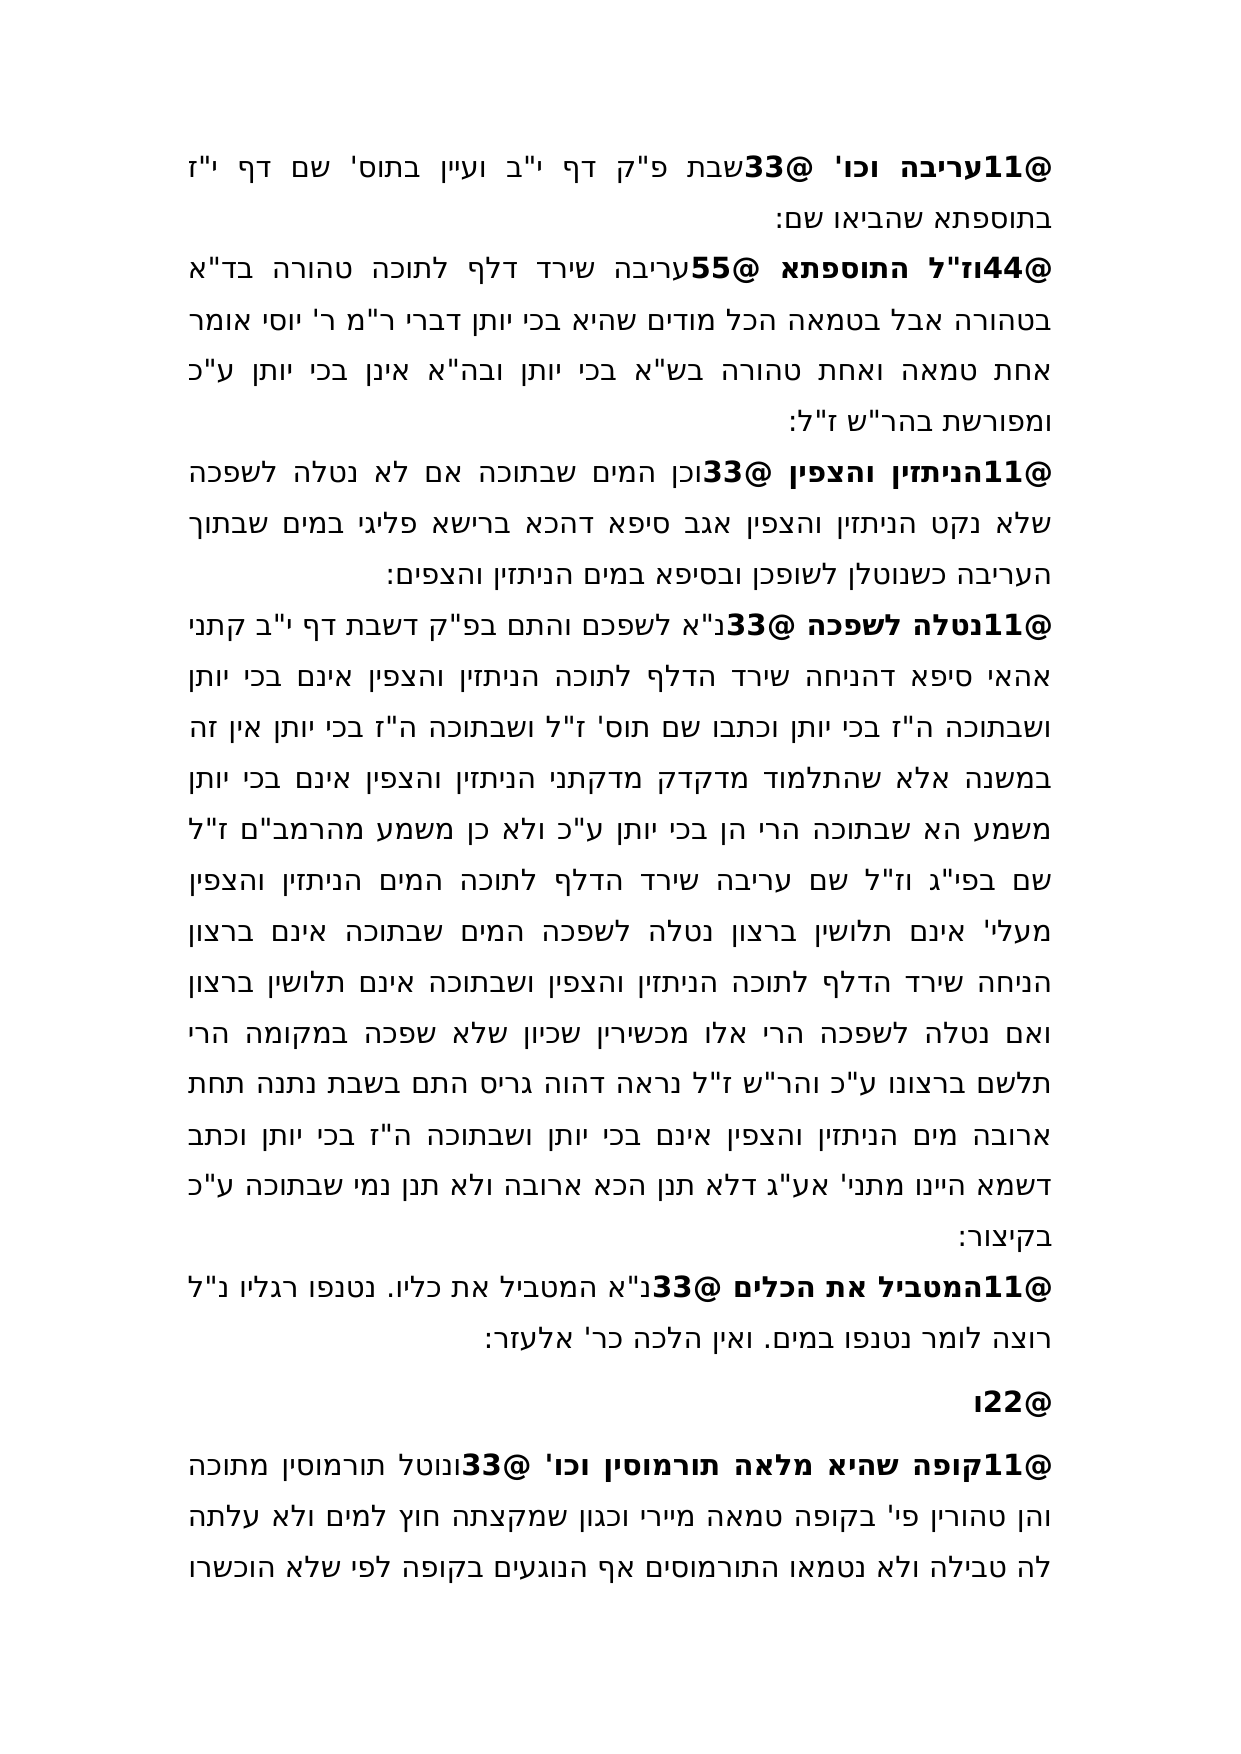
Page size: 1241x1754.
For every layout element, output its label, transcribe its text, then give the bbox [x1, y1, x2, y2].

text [187, 1448, 1053, 1584]
text @11הניתזין והצפין @33וכן המים שבתוכה אם לא נטלה לשפכה שלא נקט הניתזין והצפין אגב סיפא דהכא ברישא פליגי במים שבתוך העריבה כשנוטלן לשופכן ובסיפא במים הניתזין והצפים: [187, 456, 1053, 591]
text @44וז"ל התוספתא @55עריבה שירד דלף לתוכה טהורה בד"א בטהורה אבל בטמאה הכל מודים שהיא בכי יותן דברי ר"מ ר' יוסי אומר אחת טמאה ואחת טהורה בש"א בכי יותן ובה"א אינן בכי יותן ע"כ ומפורשת בהר"ש ז"ל: [187, 252, 1053, 439]
text @11נטלה לשפכה @33נ"א לשפכם והתם בפ"ק דשבת דף י"ב קתני אהאי סיפא דהניחה שירד הדלף לתוכה הניתזין והצפין אינם בכי יותן ושבתוכה ה"ז בכי יותן וכתבו שם תוס' ז"ל ושבתוכה ה"ז בכי יותן אין זה במשנה אלא שהתלמוד מדקדק מדקתני הניתזין והצפין אינם בכי יותן משמע הא שבתוכה הרי הן בכי יותן ע"כ ולא כן משמע מהרמב"ם ז"ל שם בפי"ג וז"ל שם עריבה שירד הדלף לתוכה המים הניתזין והצפין מעלי' אינם תלושין ברצון נטלה לשפכה המים שבתוכה אינם ברצון הניחה שירד הדלף לתוכה הניתזין והצפין ושבתוכה אינם תלושין ברצון ואם נטלה לשפכה הרי אלו מכשירין שכיון שלא שפכה במקומה הרי תלשם ברצונו ע"כ והר"ש ז"ל נראה דהוה גריס התם בשבת נתנה תחת ארובה מים הניתזין והצפין אינם בכי יותן ושבתוכה ה"ז בכי יותן וכתב דשמא היינו מתני' אע"ג דלא תנן הכא ארובה ולא תנן נמי שבתוכה ע"כ בקיצור: [187, 608, 1053, 1254]
text @11המטביל את הכלים @33נ"א המטביל את כליו. נטנפו רגליו נ"ל רוצה לומר נטנפו במים. ואין הלכה כר' אלעזר: [187, 1271, 1053, 1356]
subtitle @22ו [187, 1385, 1053, 1419]
text @11עריבה וכו' @33שבת פ"ק דף י"ב ועיין בתוס' שם דף י"ז בתוספתא שהביאו שם: [187, 150, 1053, 235]
